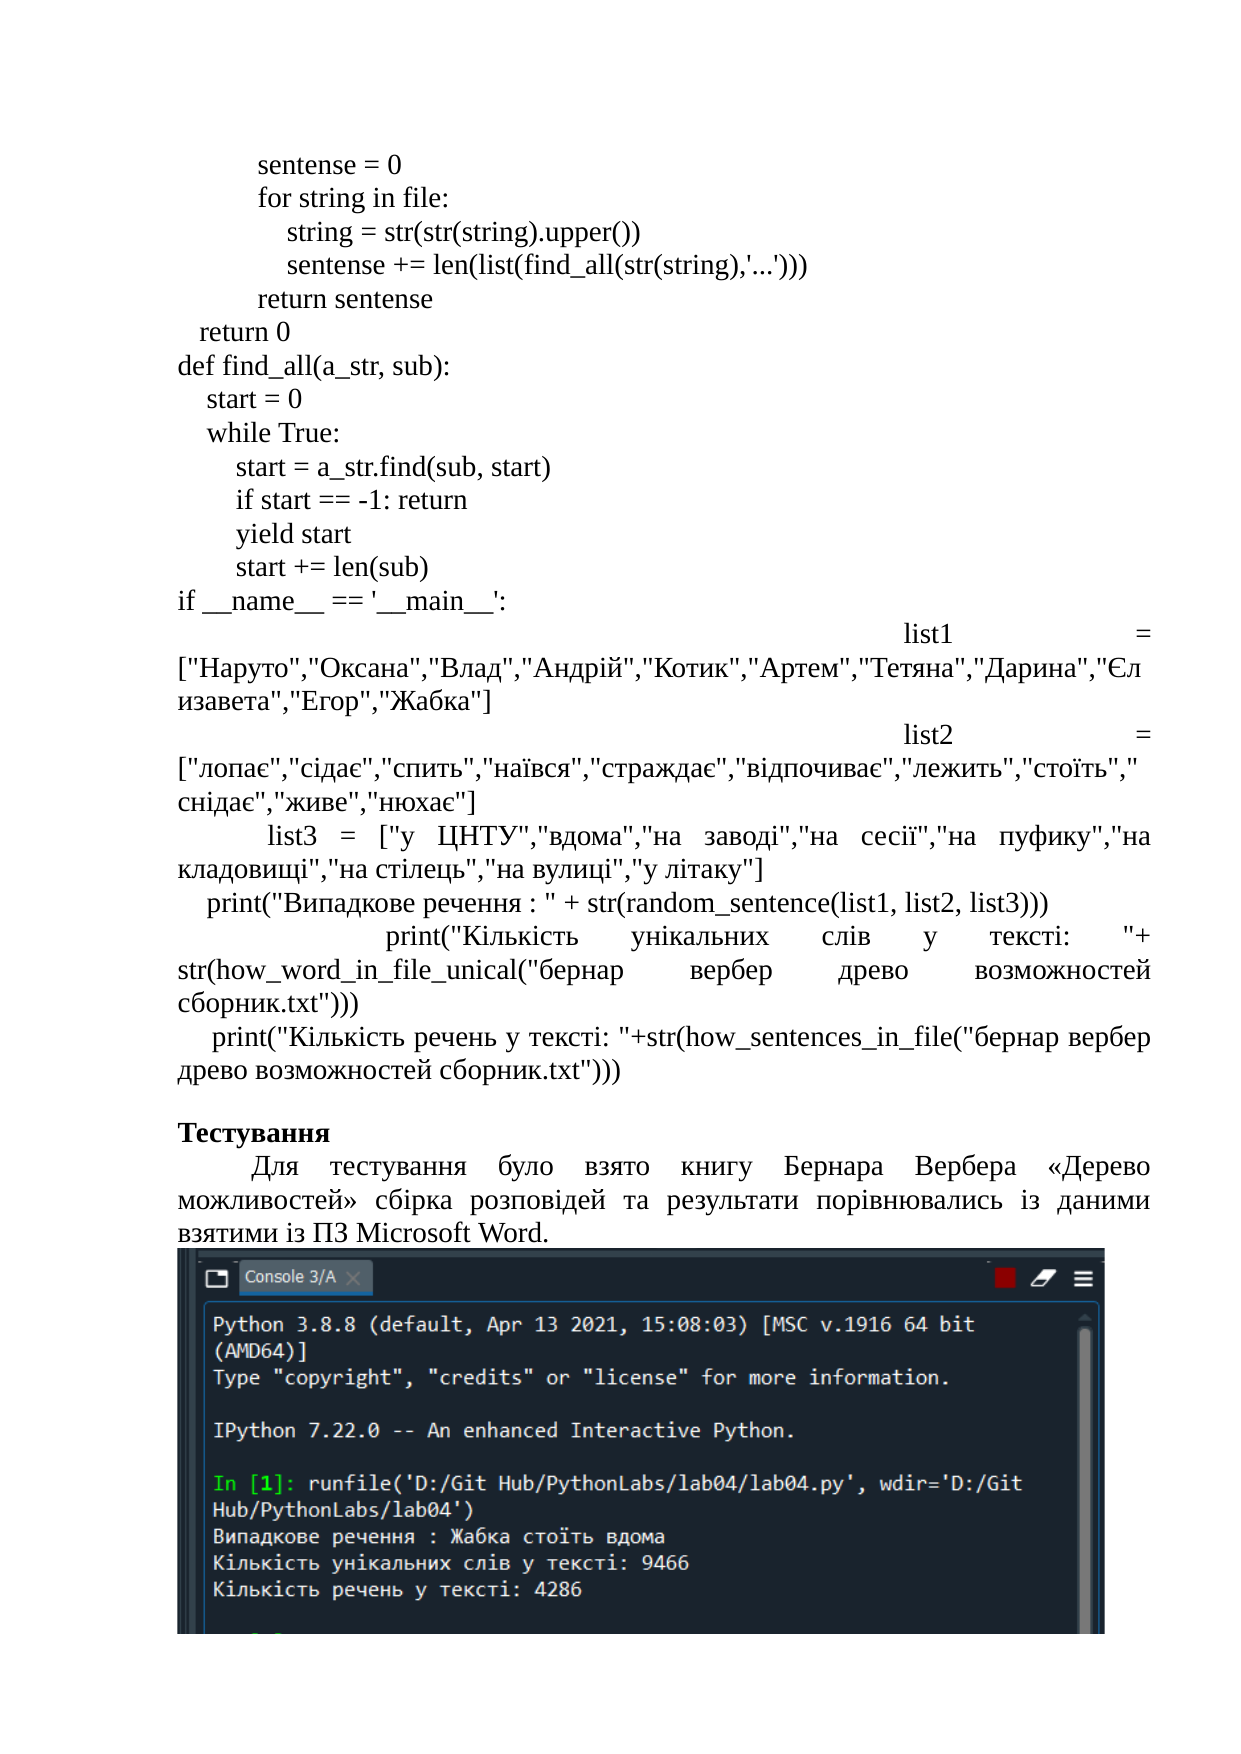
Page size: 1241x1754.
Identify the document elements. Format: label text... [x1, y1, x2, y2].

text start = 0 [177, 382, 1152, 415]
text return sentense [177, 281, 1152, 314]
text print("Кількість унікальних слів у тексті: "+ str(how_word_in_file_unical("бернар вербер древо возможностей сборник.txt"))) [177, 918, 1152, 1019]
text sentense += len(list(find_all(str(string),'...'))) [177, 247, 1152, 281]
picture [177, 1248, 1105, 1634]
text Тестування [177, 1115, 1152, 1148]
text print("Випадкове речення : " + str(random_sentence(list1, list2, list3))) [177, 885, 1152, 918]
text print("Кількість речень у тексті: "+str(how_sentences_in_file("бернар вербер древо возможностей сборник.txt"))) [177, 1019, 1152, 1086]
text start += len(sub) [177, 549, 1152, 583]
text while True: [177, 415, 1152, 449]
text string = str(str(string).upper()) [177, 214, 1152, 247]
text list2 = ["лопає","сідає","спить","наївся","страждає","відпочиває","лежить","стоїть","снідає","живе","нюхає"] [177, 717, 1152, 818]
text return 0 [177, 314, 1152, 348]
text list3 = ["у ЦНТУ","вдома","на заводі","на сесії","на пуфику","на кладовищі","на стілець","на вулиці","у літаку"] [177, 818, 1152, 885]
text for string in file: [177, 180, 1152, 214]
text if __name__ == '__main__': [177, 583, 1152, 616]
text Для тестування було взято книгу Бернара Вербера «Дерево можливостей» сбірка розповідей та результати порівнювались із даними взятими із ПЗ Microsoft Word. [177, 1148, 1152, 1249]
text if start == -1: return [177, 482, 1152, 516]
text yield start [177, 516, 1152, 549]
text def find_all(a_str, sub): [177, 348, 1152, 382]
text start = a_str.find(sub, start) [177, 449, 1152, 482]
text list1 = ["Наруто","Оксана","Влад","Андрій","Котик","Артем","Тетяна","Дарина","Єлизавета","Егор","Жабка"] [177, 616, 1152, 717]
text sentense = 0 [177, 147, 1152, 180]
